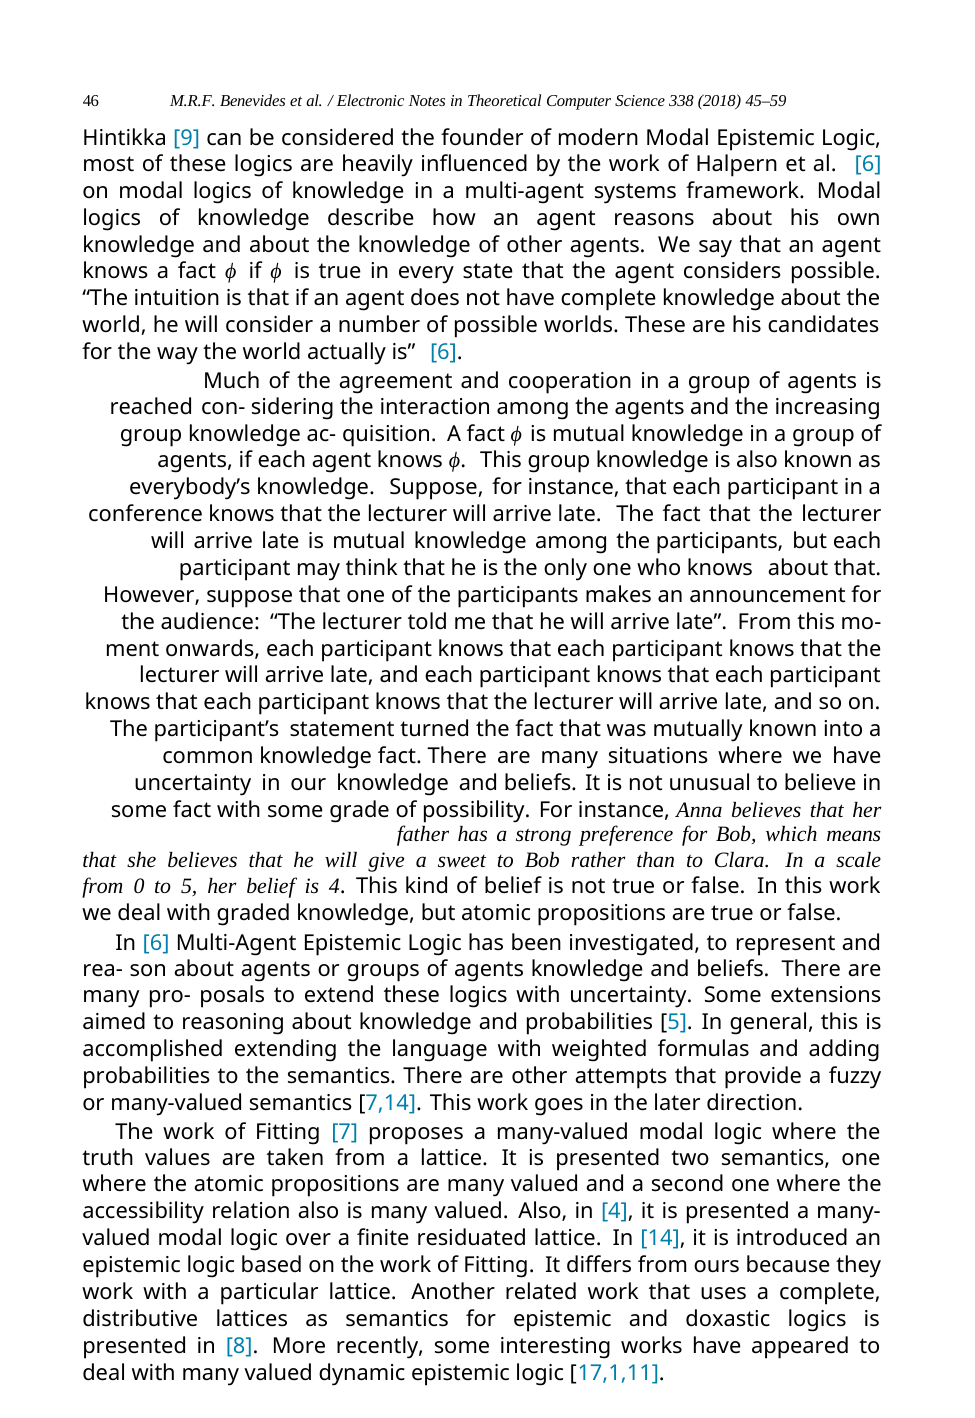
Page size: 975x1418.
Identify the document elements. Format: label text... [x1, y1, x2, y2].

text In [6] Multi-Agent Epistemic Logic has been investigated, to represent and rea- son about agents or groups of agents knowledge and beliefs. There are many pro- posals to extend these logics with uncertainty. Some extensions aimed to reasoning about knowledge and probabilities [5]. In general, this is accomplished extending the language with weighted formulas and adding probabilities to the semantics. There are other attempts that provide a fuzzy or many-valued semantics [7,14]. This work goes in the later direction. [82, 929, 881, 1117]
text Much of the agreement and cooperation in a group of agents is reached con- sidering the interaction among the agents and the increasing group knowledge ac- quisition. A fact ϕ is mutual knowledge in a group of agents, if each agent knows ϕ. This group knowledge is also known as everybody’s knowledge. Suppose, for instance, that each participant in a conference knows that the lecturer will arrive late. The fact that the lecturer will arrive late is mutual knowledge among the participants, but each participant may think that he is the only one who knows about that. However, suppose that one of the participants makes an announcement for the audience: “The lecturer told me that he will arrive late”. From this mo- ment onwards, each participant knows that each participant knows that the lecturer will arrive late, and each participant knows that each participant knows that each participant knows that the lecturer will arrive late, and so on. The participant’s statement turned the fact that was mutually known into a common knowledge fact. There are many situations where we have uncertainty in our knowledge and beliefs. It is not unusual to believe in some fact with some grade of possibility. For instance, Anna believes that her father has a strong preference for Bob, which means [82, 367, 881, 846]
text that she believes that he will give a sweet to Bob rather than to Clara. In a scale from 0 to 5, her belief is 4. This kind of belief is not true or false. In this work we deal with graded knowledge, but atomic propositions are true or false. [82, 849, 881, 927]
text Hintikka [9] can be considered the founder of modern Modal Epistemic Logic, most of these logics are heavily influenced by the work of Halpern et al. [6] on modal logics of knowledge in a multi-agent systems framework. Modal logics of knowledge describe how an agent reasons about his own knowledge and about the knowledge of other agents. We say that an agent knows a fact ϕ if ϕ is true in every state that the agent considers possible. “The intuition is that if an agent does not have complete knowledge about the world, he will consider a number of possible worlds. These are his candidates for the way the world actually is” [6]. [82, 124, 881, 366]
text The work of Fitting [7] proposes a many-valued modal logic where the truth values are taken from a lattice. It is presented two semantics, one where the atomic propositions are many valued and a second one where the accessibility relation also is many valued. Also, in [4], it is presented a many-valued modal logic over a finite residuated lattice. In [14], it is introduced an epistemic logic based on the work of Fitting. It differs from ours because they work with a particular lattice. Another related work that uses a complete, distributive lattices as semantics for epistemic and doxastic logics is presented in [8]. More recently, some interesting works have appeared to deal with many valued dynamic epistemic logic [17,1,11]. [82, 1118, 881, 1386]
